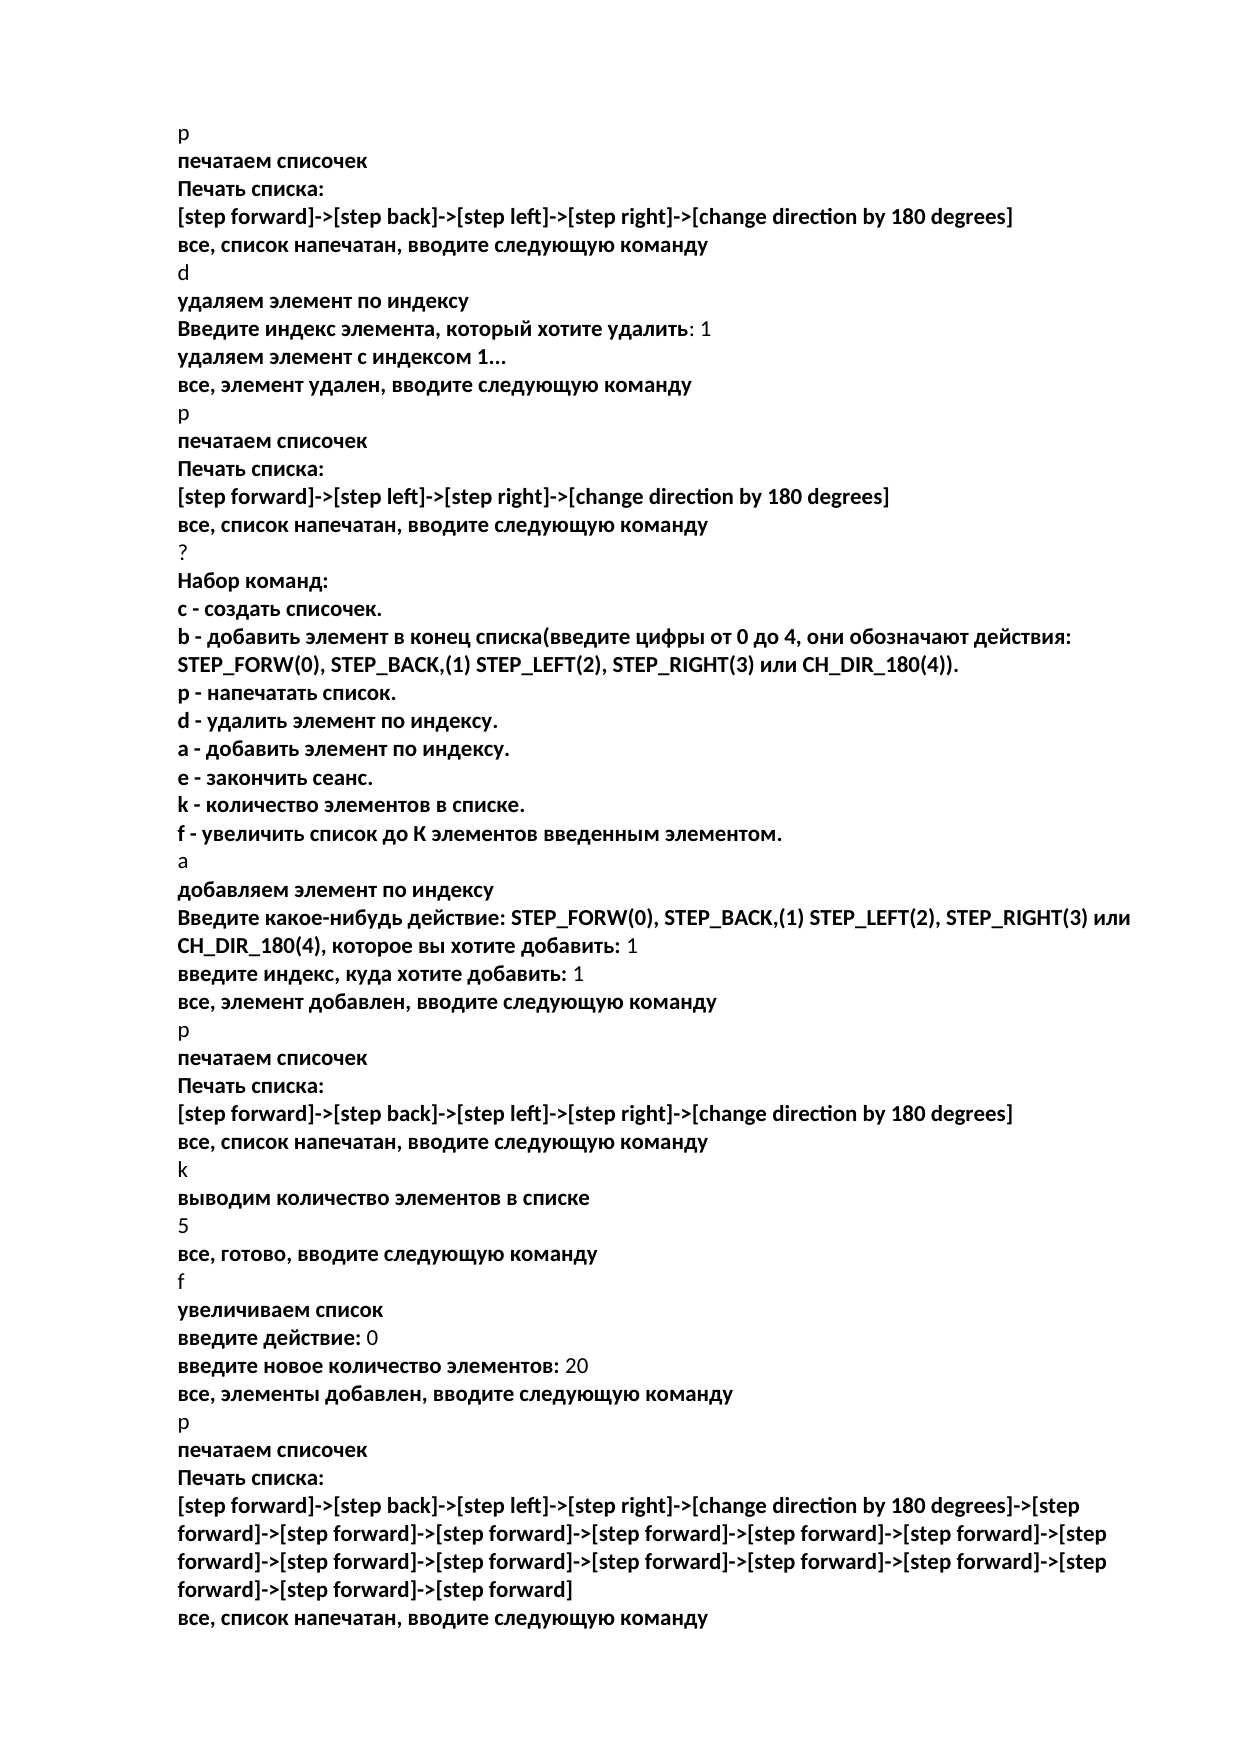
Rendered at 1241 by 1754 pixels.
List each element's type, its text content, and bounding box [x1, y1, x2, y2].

text d - удалить элемент по индексу. [177, 707, 1152, 734]
text Набор команд: [177, 566, 1152, 594]
text p [177, 118, 1152, 146]
text печатаем списочек [177, 1435, 1152, 1463]
text Печать списка: [177, 454, 1152, 482]
text d [177, 258, 1152, 286]
text все, список напечатан, вводите следующую команду [177, 510, 1152, 538]
text p [177, 1015, 1152, 1043]
text [step forward]->[step back]->[step left]->[step right]->[change direction by 180 degrees] [177, 1099, 1152, 1127]
text печатаем списочек [177, 426, 1152, 454]
text все, список напечатан, вводите следующую команду [177, 1127, 1152, 1155]
text все, элемент добавлен, вводите следующую команду [177, 987, 1152, 1015]
text p - напечатать список. [177, 678, 1152, 707]
text Введите индекс элемента, который хотите удалить: 1 [177, 314, 1152, 342]
text введите действие: 0 [177, 1323, 1152, 1351]
text f [177, 1267, 1152, 1295]
text p [177, 1407, 1152, 1435]
text k - количество элементов в списке. [177, 791, 1152, 819]
text удаляем элемент по индексу [177, 286, 1152, 314]
text p [177, 398, 1152, 426]
text b - добавить элемент в конец списка(введите цифры от 0 до 4, они обозначают действия: STEP_FORW(0), STEP_BACK,(1) STEP_LEFT(2), STEP_RIGHT(3) или CH_DIR_180(4)). [177, 622, 1152, 678]
text печатаем списочек [177, 146, 1152, 174]
text введите индекс, куда хотите добавить: 1 [177, 959, 1152, 987]
text a [177, 847, 1152, 875]
text [step forward]->[step back]->[step left]->[step right]->[change direction by 180 degrees] [177, 202, 1152, 230]
text Печать списка: [177, 1463, 1152, 1491]
text k [177, 1155, 1152, 1183]
text все, элемент удален, вводите следующую команду [177, 370, 1152, 398]
text введите новое количество элементов: 20 [177, 1351, 1152, 1379]
text [step forward]->[step left]->[step right]->[change direction by 180 degrees] [177, 482, 1152, 510]
text все, элементы добавлен, вводите следующую команду [177, 1379, 1152, 1407]
text выводим количество элементов в списке [177, 1183, 1152, 1211]
text удаляем элемент с индексом 1... [177, 342, 1152, 370]
text f - увеличить список до К элементов введенным элементом. [177, 819, 1152, 847]
text 5 [177, 1211, 1152, 1239]
text е - закончить сеанс. [177, 763, 1152, 791]
text Печать списка: [177, 1071, 1152, 1099]
text Введите какое-нибудь действие: STEP_FORW(0), STEP_BACK,(1) STEP_LEFT(2), STEP_RIGHT(3) или CH_DIR_180(4), котoрое вы хотите добавить: 1 [177, 903, 1152, 959]
text все, готово, вводите следующую команду [177, 1239, 1152, 1267]
text добавляем элемент по индексу [177, 875, 1152, 903]
text все, список напечатан, вводите следующую команду [177, 1603, 1152, 1631]
text увеличиваем список [177, 1295, 1152, 1323]
text все, список напечатан, вводите следующую команду [177, 230, 1152, 258]
text c - создать списочек. [177, 594, 1152, 622]
text [step forward]->[step back]->[step left]->[step right]->[change direction by 180 degrees]->[step forward]->[step forward]->[step forward]->[step forward]->[step forward]->[step forward]->[step forward]->[step forward]->[step forward]->[step forward]->[step forward]->[step forward]->[step forward]->[step forward]->[step forward] [177, 1491, 1152, 1603]
text a - добавить элемент по индексу. [177, 734, 1152, 763]
text Печать списка: [177, 174, 1152, 202]
text ? [177, 538, 1152, 566]
text печатаем списочек [177, 1043, 1152, 1071]
